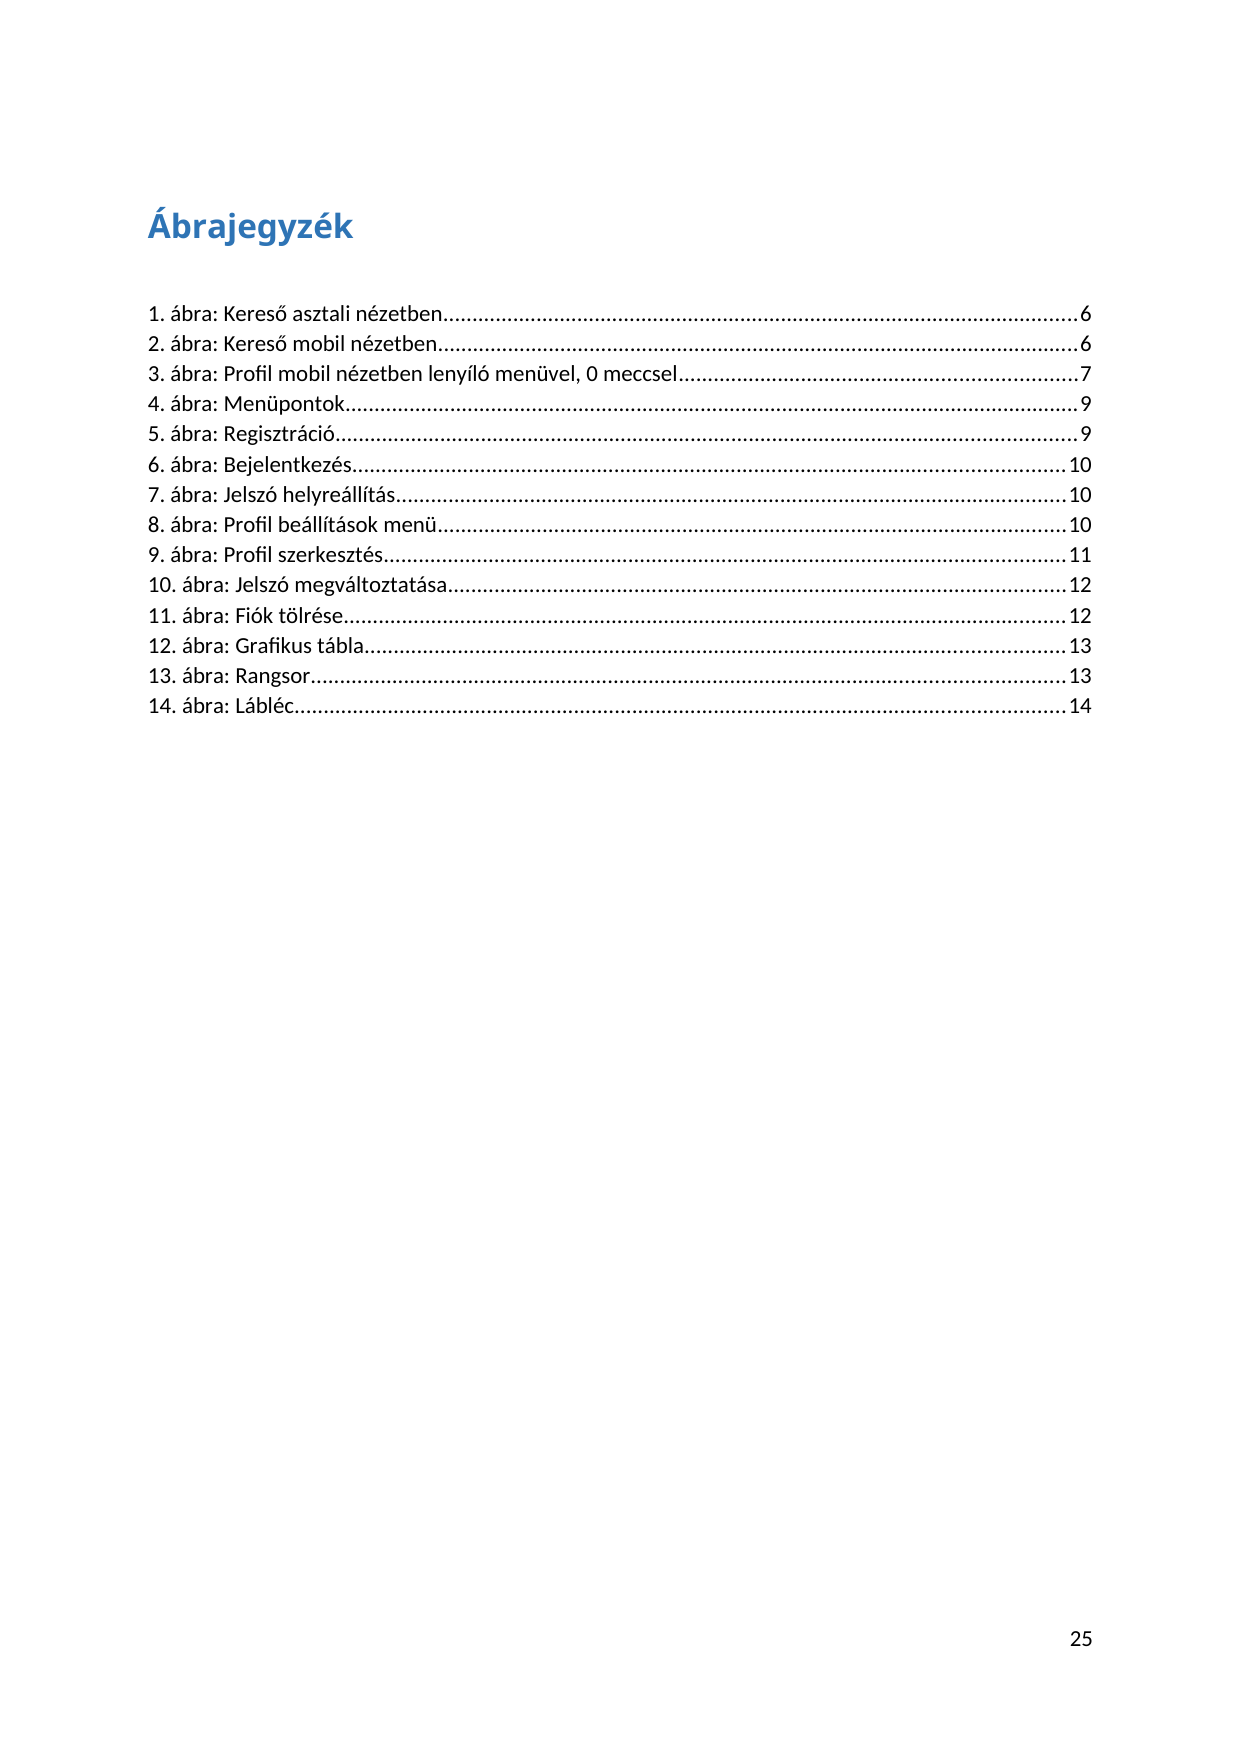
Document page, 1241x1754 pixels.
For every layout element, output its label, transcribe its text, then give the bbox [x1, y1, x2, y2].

text 2. ábra: Kereső mobil nézetben 6 [148, 329, 1093, 357]
text 14. ábra: Lábléc 14 [148, 691, 1093, 719]
text 13. ábra: Rangsor 13 [148, 661, 1093, 689]
text 10. ábra: Jelszó megváltoztatása 12 [148, 571, 1093, 598]
text 7. ábra: Jelszó helyreállítás 10 [148, 480, 1093, 508]
text 4. ábra: Menüpontok 9 [148, 389, 1093, 417]
text 12. ábra: Grafikus tábla 13 [148, 631, 1093, 659]
subtitle Ábrajegyzék [148, 203, 1093, 248]
text 8. ábra: Profil beállítások menü 10 [148, 510, 1093, 538]
text 6. ábra: Bejelentkezés 10 [148, 450, 1093, 478]
text 5. ábra: Regisztráció 9 [148, 419, 1093, 447]
text 1. ábra: Kereső asztali nézetben 6 [148, 299, 1093, 327]
text 3. ábra: Profil mobil nézetben lenyíló menüvel, 0 meccsel 7 [148, 359, 1093, 387]
text 9. ábra: Profil szerkesztés 11 [148, 540, 1093, 568]
text 11. ábra: Fiók tölrése 12 [148, 601, 1093, 629]
